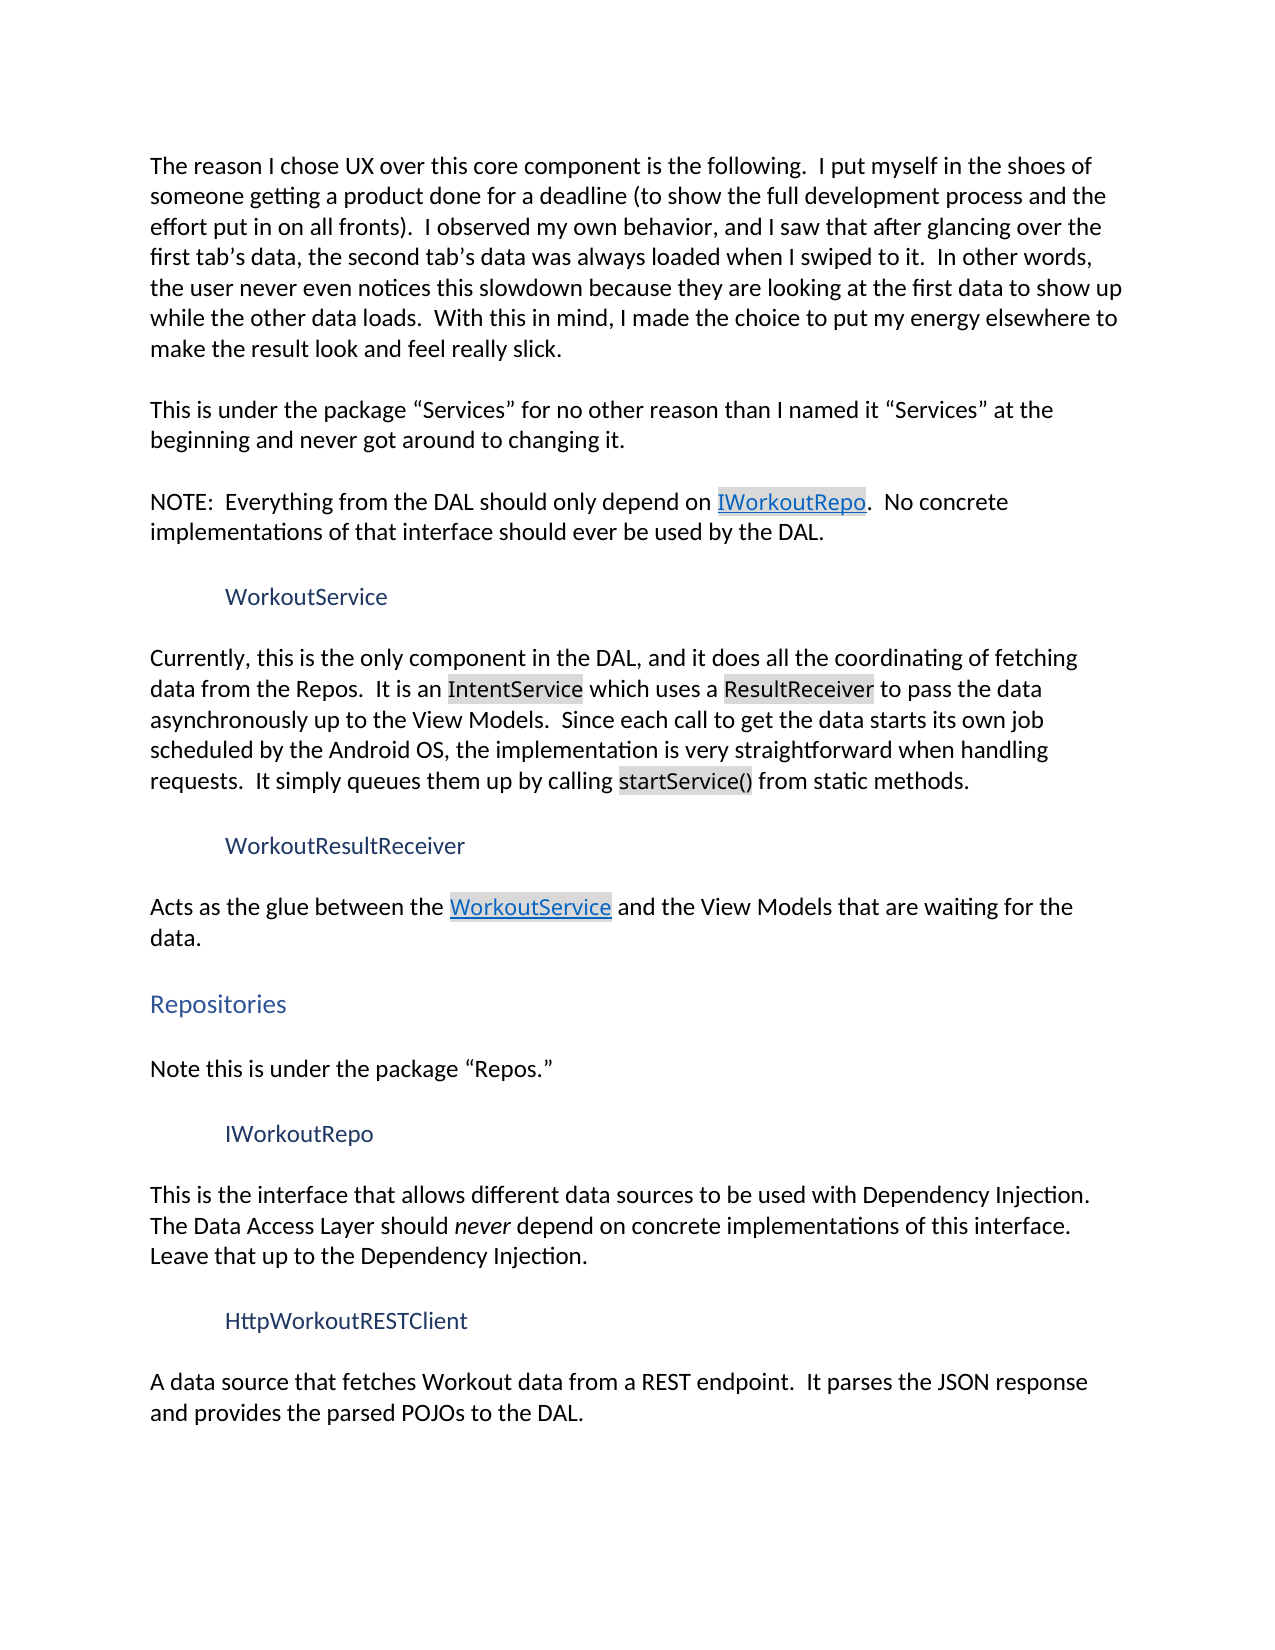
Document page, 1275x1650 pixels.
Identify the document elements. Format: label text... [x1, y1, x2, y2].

text This is under the package “Services” for no other reason than I named it “Services” at the beginning and never got around to changing it. [150, 394, 1125, 455]
subtitle WorkoutResultReceiver [150, 830, 1125, 861]
text This is the interface that allows different data sources to be used with Dependency Injection. The Data Access Layer should never depend on concrete implementations of this interface. Leave that up to the Dependency Injection. [150, 1179, 1125, 1271]
subtitle WorkoutService [150, 582, 1125, 612]
subtitle Repositories [150, 987, 1125, 1020]
subtitle HttpWorkoutRESTClient [150, 1306, 1125, 1336]
text The reason I chose UX over this core component is the following. I put myself in the shoes of someone getting a product done for a deadline (to show the full development process and the effort put in on all fronts). I observed my own behavior, and I saw that after glancing over the first tab’s data, the second tab’s data was always loaded when I swiped to it. In other words, the user never even notices this slowdown because they are looking at the first data to show up while the other data loads. With this in mind, I made the choice to put my energy elsewhere to make the result look and feel really slick. [150, 150, 1125, 364]
text A data source that fetches Workout data from a REST endpoint. It parses the JSON response and provides the parsed POJOs to the DAL. [150, 1367, 1125, 1428]
text Acts as the glue between the WorkoutService and the View Models that are waiting for the data. [150, 891, 1125, 952]
text Note this is under the package “Repos.” [150, 1053, 1125, 1083]
subtitle IWorkoutRepo [150, 1118, 1125, 1149]
text NOTE: Everything from the DAL should only depend on IWorkoutRepo. No concrete implementations of that interface should ever be used by the DAL. [150, 486, 1125, 547]
text Currently, this is the only component in the DAL, and it does all the coordinating of fetching data from the Repos. It is an IntentService which uses a ResultReceiver to pass the data asynchronously up to the View Models. Since each call to get the data starts its own job scheduled by the Android OS, the implementation is very straightforward when handling requests. It simply queues them up by calling startService() from static methods. [150, 643, 1125, 795]
